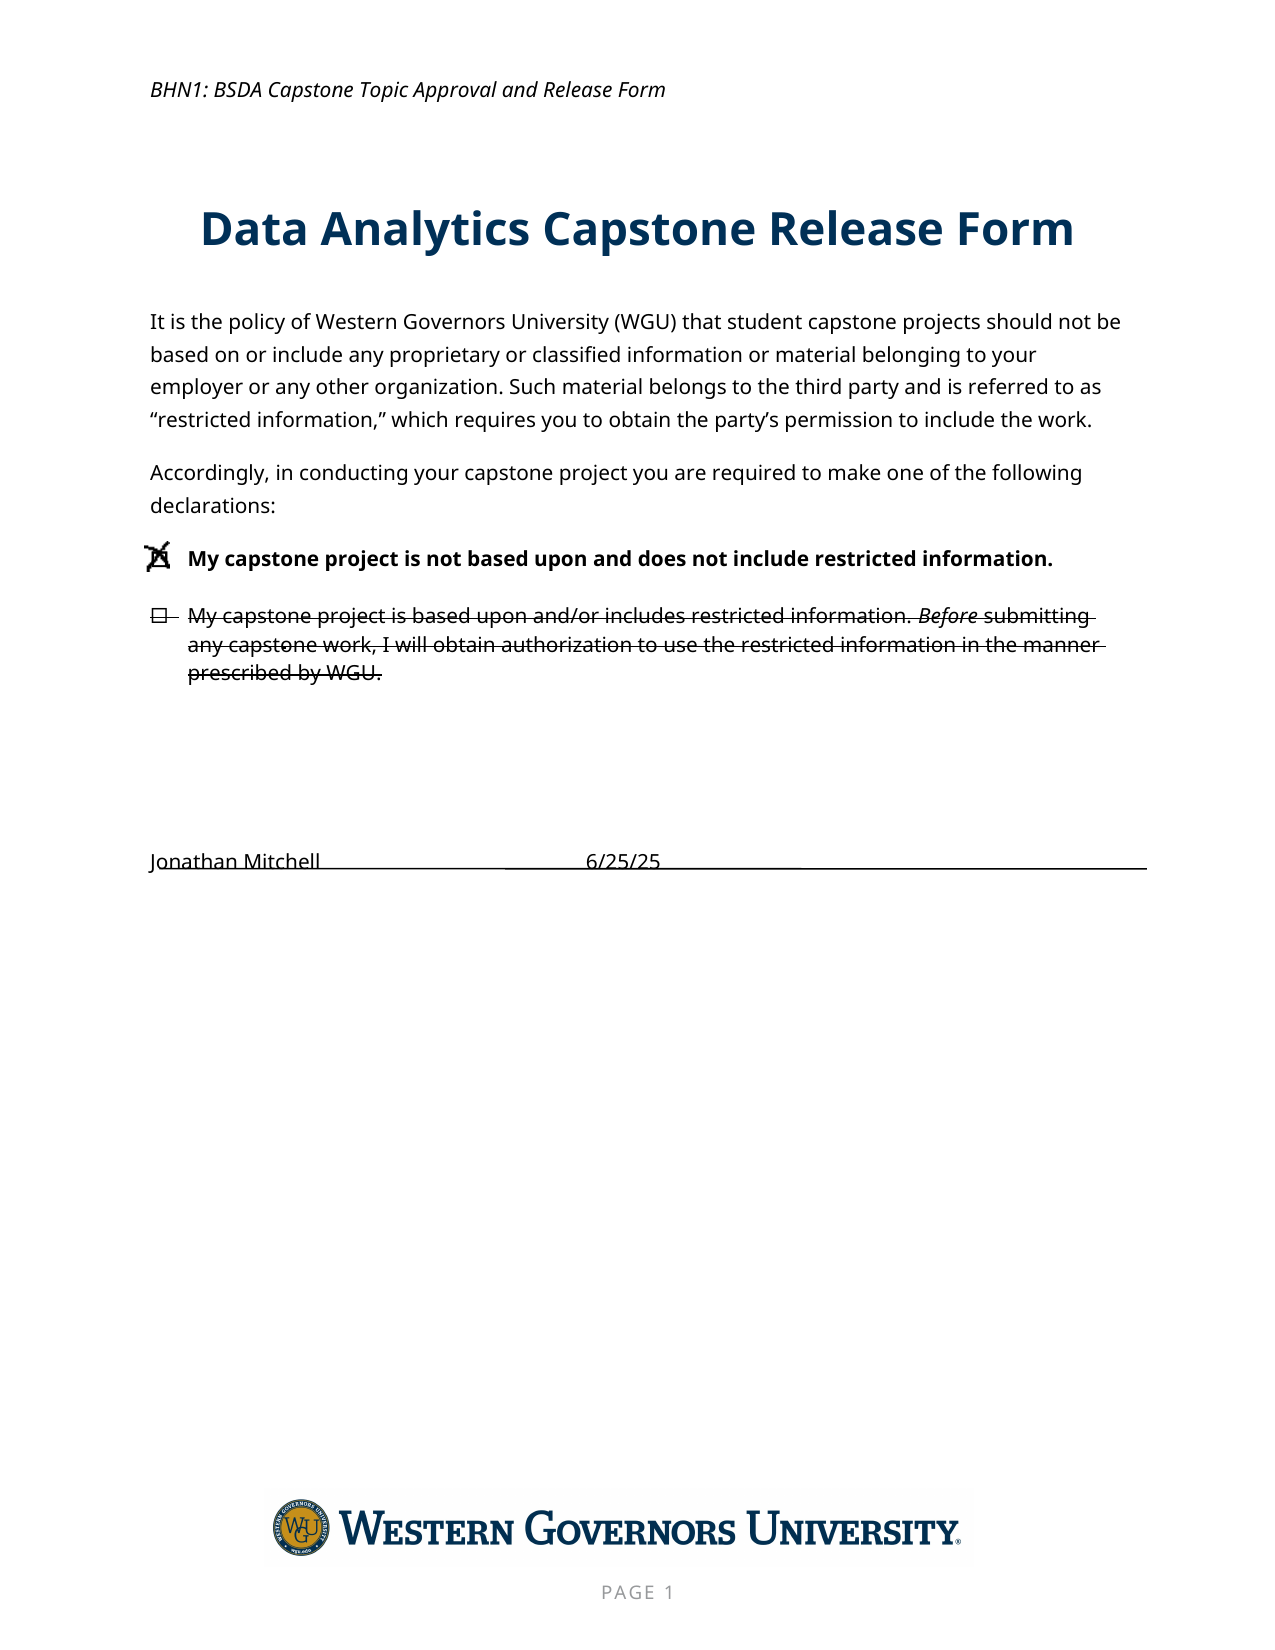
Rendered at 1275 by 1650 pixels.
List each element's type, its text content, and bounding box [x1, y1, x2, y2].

list My capstone project is based upon and/or includes restricted information. Before submitting any capstone work, I will obtain authorization to use the restricted information in the manner prescribed by WGU. [150, 601, 1125, 687]
text Accordingly, in conducting your capstone project you are required to make one of the following declarations: [150, 458, 1125, 519]
list My capstone project is not based upon and does not include restricted information. [150, 544, 1125, 573]
picture [144, 541, 170, 572]
text Data Analytics Capstone Release Form [150, 197, 1125, 259]
text It is the policy of Western Governors University (WGU) that student capstone projects should not be based on or include any proprietary or classified information or material belonging to your employer or any other organization. Such material belongs to the third party and is referred to as “restricted information,” which requires you to obtain the party’s permission to include the work. [150, 307, 1125, 433]
text Jonathan Mitchell 6/25/25 [150, 847, 1125, 875]
picture [263, 1488, 974, 1567]
